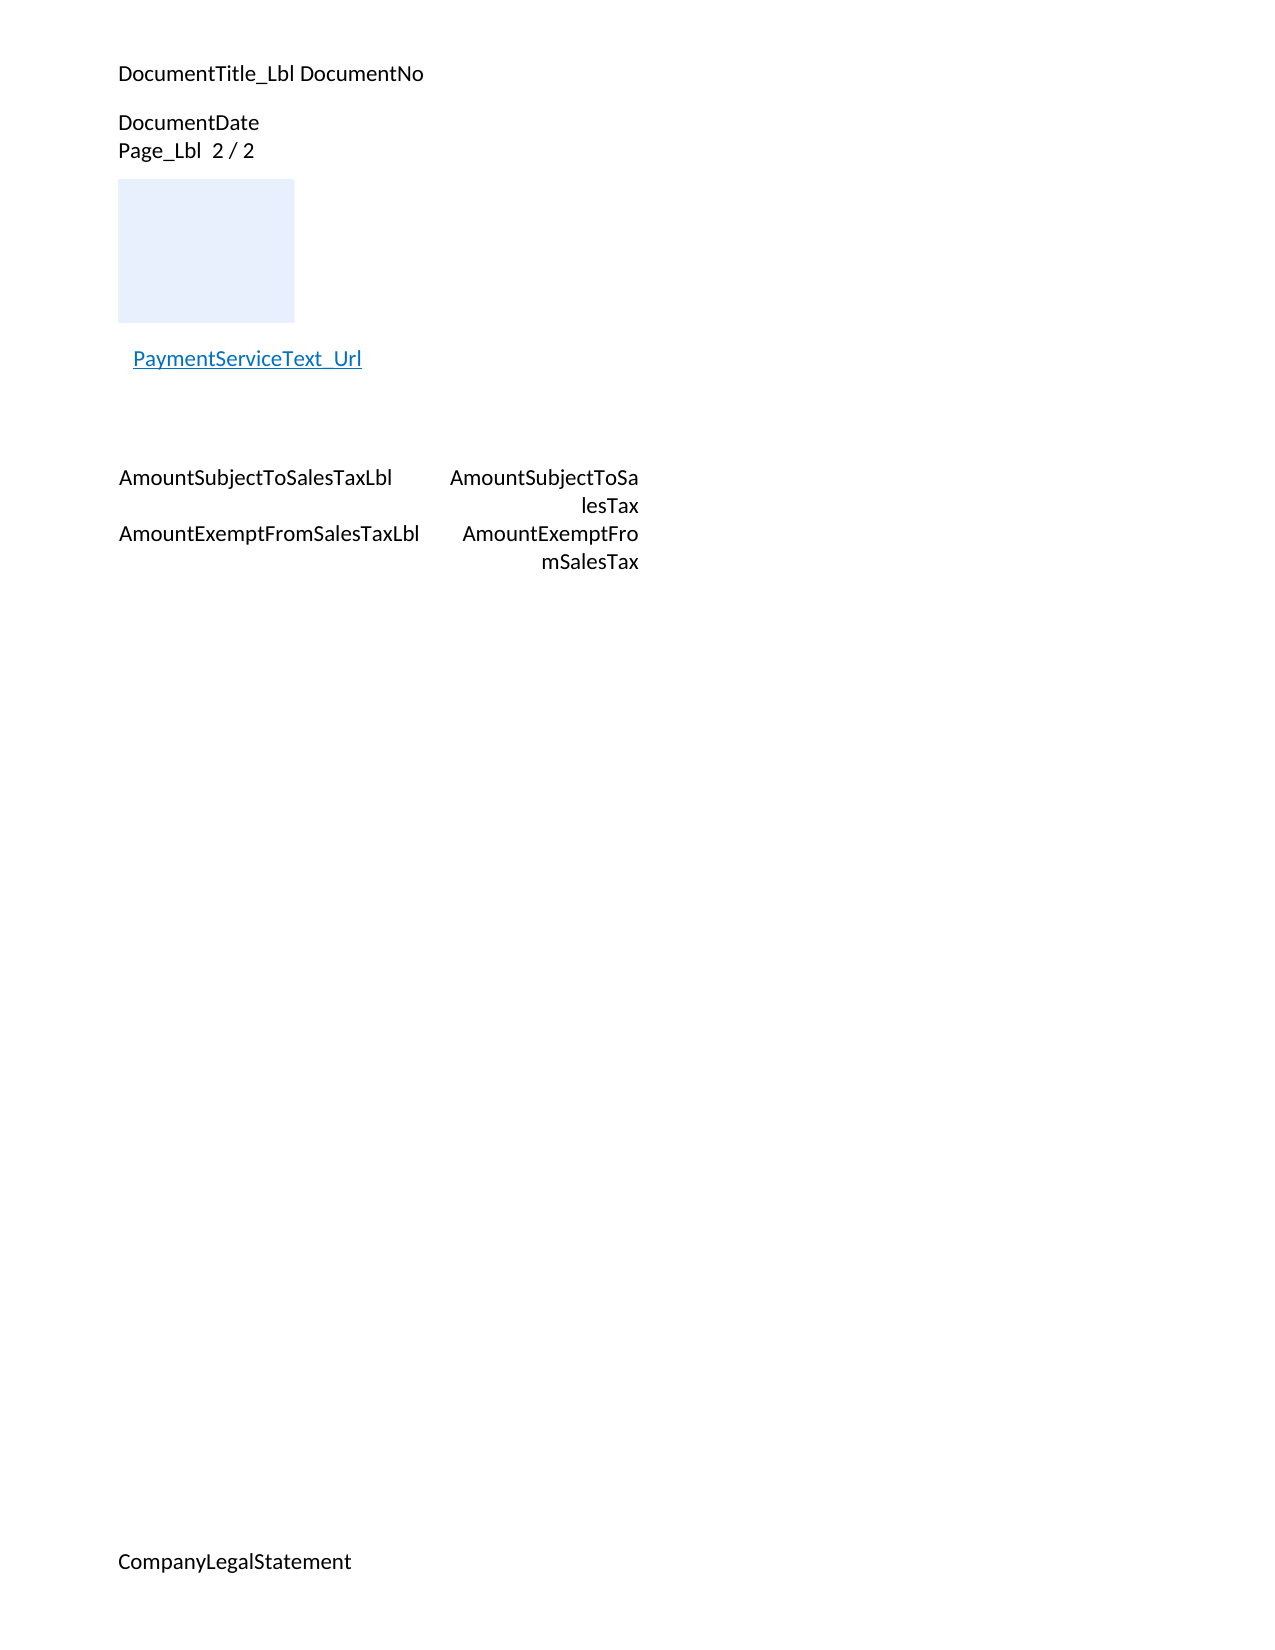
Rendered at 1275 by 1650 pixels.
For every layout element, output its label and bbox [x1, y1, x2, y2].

picture [118, 179, 295, 323]
